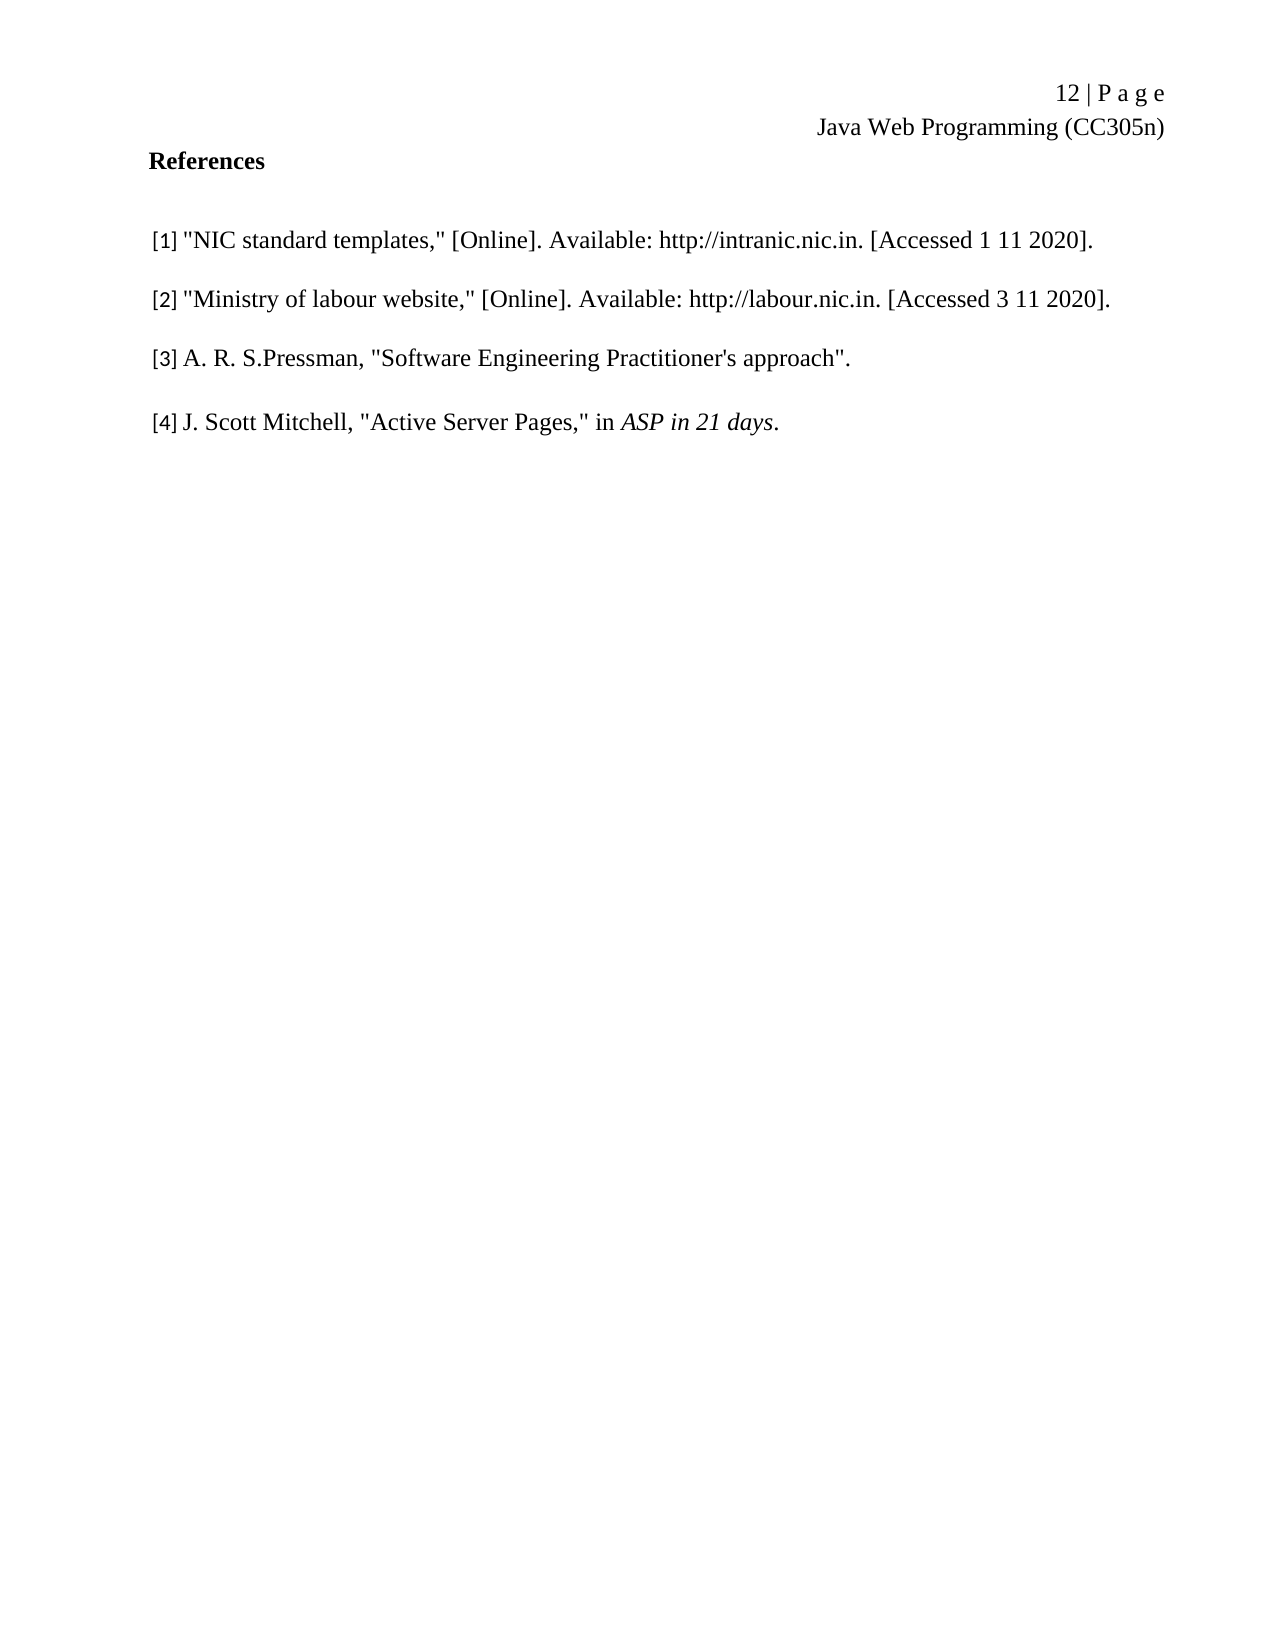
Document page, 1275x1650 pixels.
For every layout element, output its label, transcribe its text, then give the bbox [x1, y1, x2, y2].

list J. Scott Mitchell, "Active Server Pages," in ASP in 21 days. [152, 407, 1126, 437]
list A. R. S.Pressman, "Software Engineering Practitioner's approach". [152, 343, 1126, 372]
subtitle References [148, 146, 1169, 175]
list "NIC standard templates," [Online]. Available: http://intranic.nic.in. [Accessed 1 11 2020]. [152, 226, 1126, 254]
text Java Web Programming (CC305n) [123, 112, 1164, 141]
list "Ministry of labour website," [Online]. Available: http://labour.nic.in. [Accessed 3 11 2020]. [152, 284, 1126, 313]
text 12 | P a g e [123, 78, 1164, 106]
